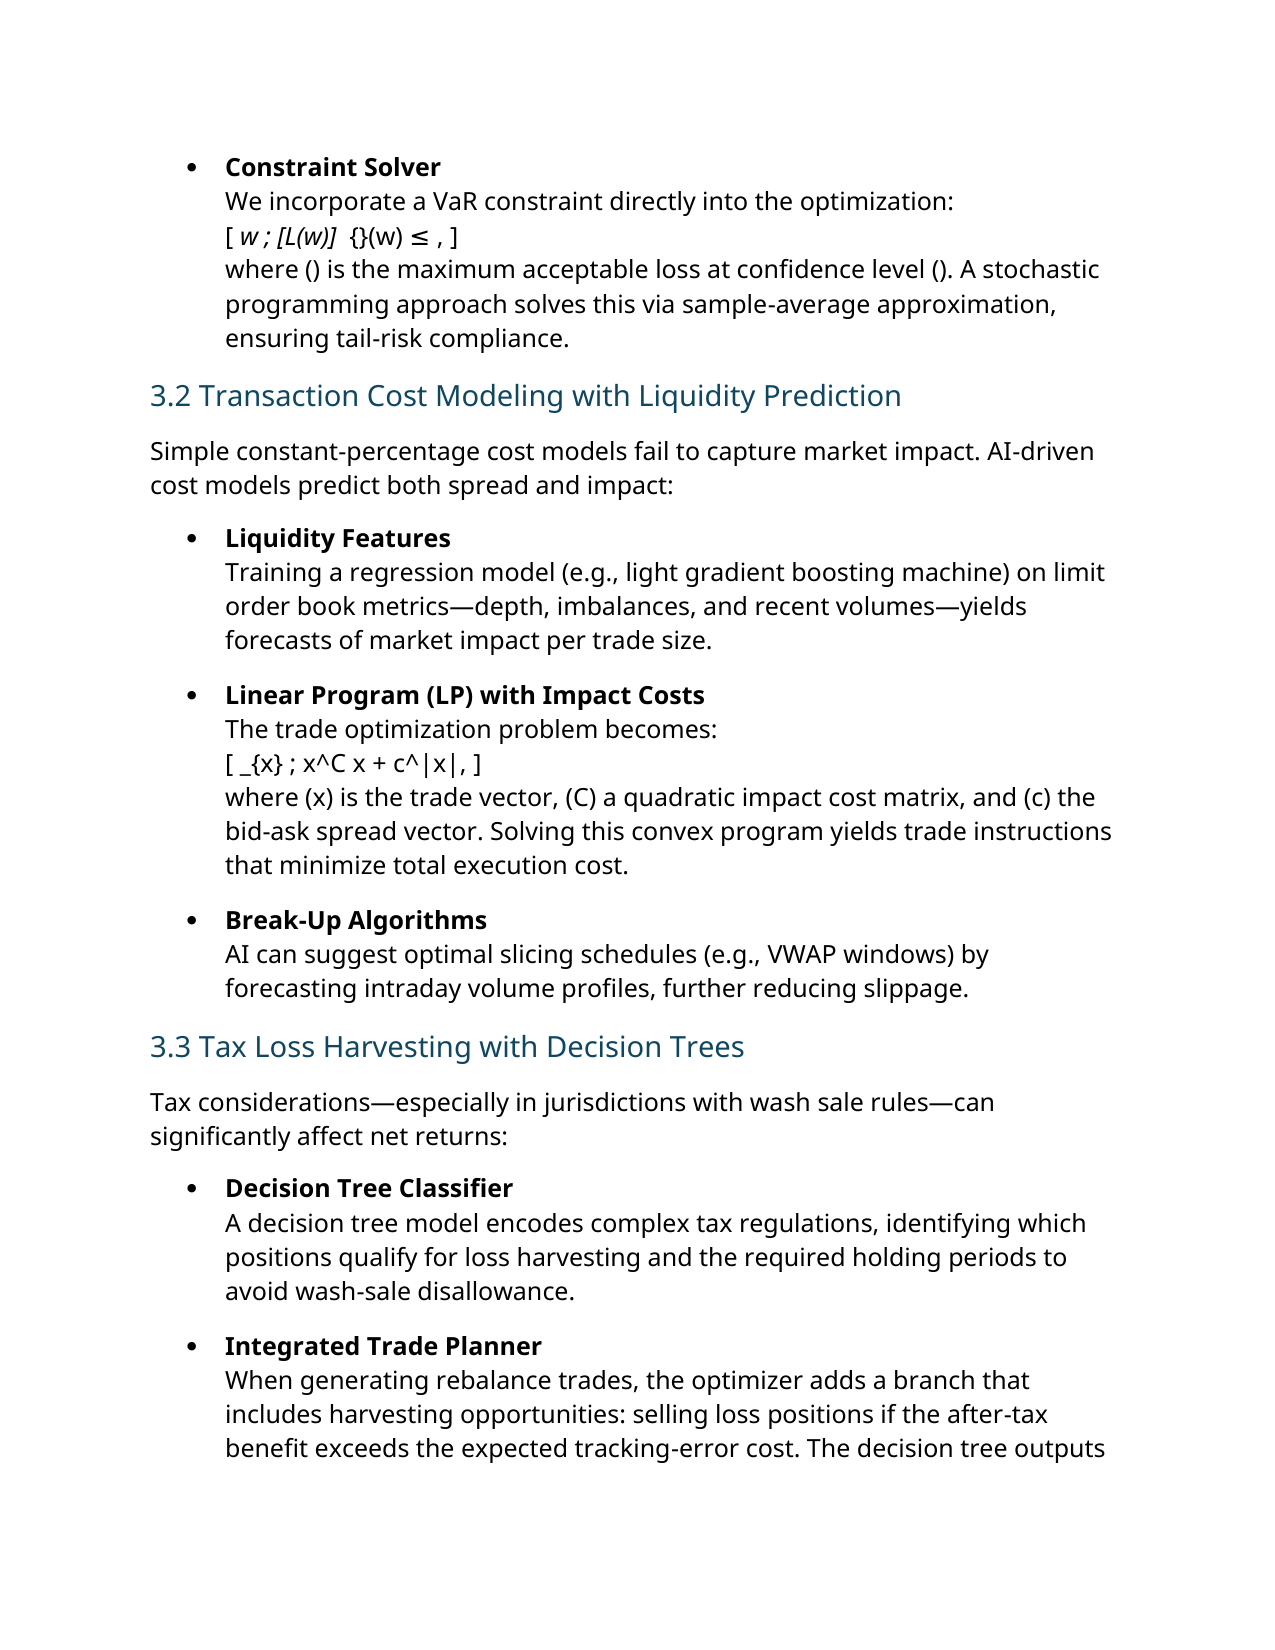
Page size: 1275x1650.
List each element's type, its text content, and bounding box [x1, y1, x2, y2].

subtitle 3.2 Transaction Cost Modeling with Liquidity Prediction [150, 375, 1125, 415]
list Break‑Up Algorithms AI can suggest optimal slicing schedules (e.g., VWAP windows) by forecasting intraday volume profiles, further reducing slippage. [187, 903, 1125, 1005]
subtitle 3.3 Tax Loss Harvesting with Decision Trees [150, 1026, 1125, 1066]
list Liquidity Features Training a regression model (e.g., light gradient boosting machine) on limit order book metrics—depth, imbalances, and recent volumes—yields forecasts of market impact per trade size. [187, 521, 1125, 657]
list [187, 1328, 1125, 1464]
list Linear Program (LP) with Impact Costs The trade optimization problem becomes: [ _{x} ; x^C x + c^|x|, ] where (x) is the trade vector, (C) a quadratic impact cost matrix, and (c) the bid‑ask spread vector. Solving this convex program yields trade instructions that minimize total execution cost. [187, 678, 1125, 882]
text Tax considerations—especially in jurisdictions with wash sale rules—can significantly affect net returns: [150, 1084, 1125, 1152]
list Constraint Solver We incorporate a VaR constraint directly into the optimization: [ w ; [L(w)] {}(w) ≤ , ] where () is the maximum acceptable loss at confidence level (). A stochastic programming approach solves this via sample‑average approximation, ensuring tail‑risk compliance. [187, 150, 1125, 354]
list Decision Tree Classifier A decision tree model encodes complex tax regulations, identifying which positions qualify for loss harvesting and the required holding periods to avoid wash‑sale disallowance. [187, 1171, 1125, 1307]
text Simple constant‑percentage cost models fail to capture market impact. AI‑driven cost models predict both spread and impact: [150, 434, 1125, 502]
